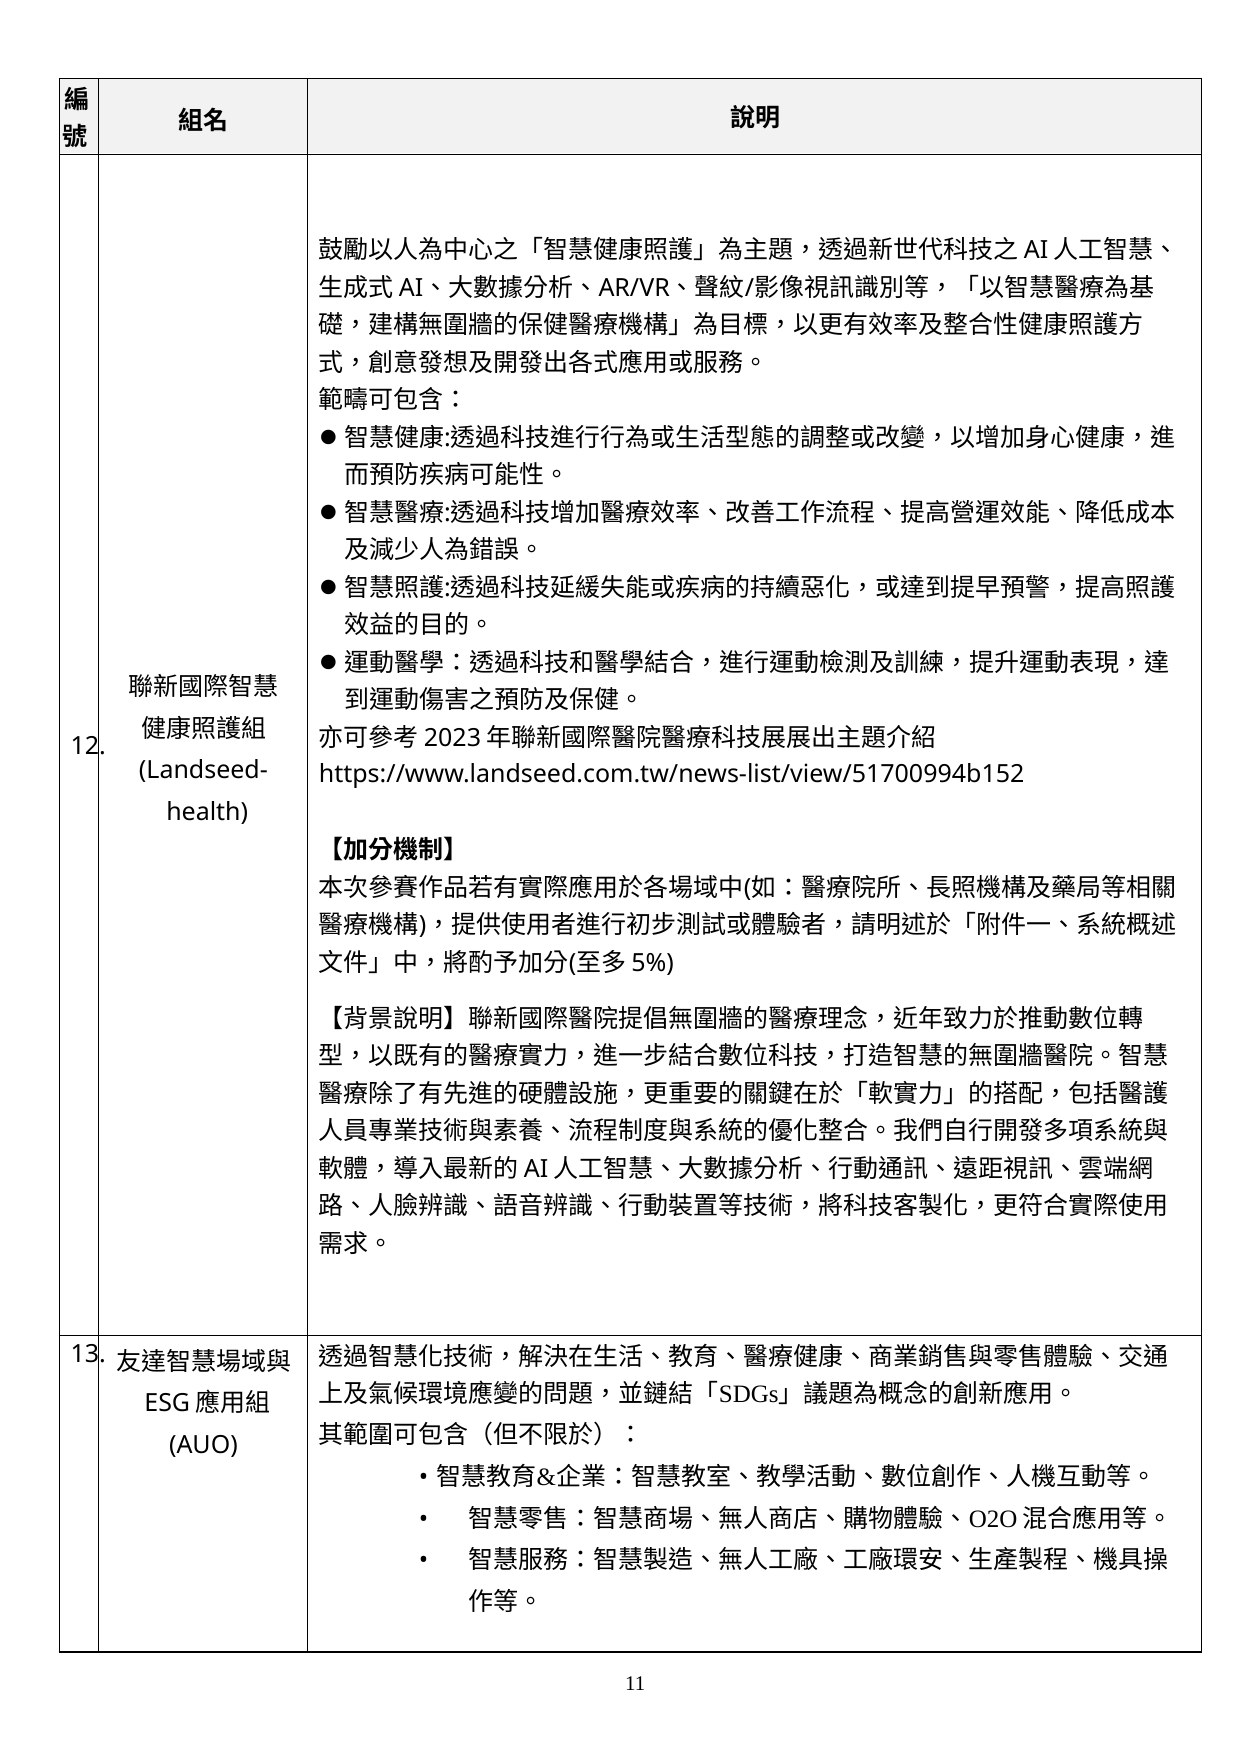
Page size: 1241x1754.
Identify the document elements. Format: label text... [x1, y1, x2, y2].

table_header 編號 [60, 79, 98, 153]
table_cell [308, 1336, 1201, 1651]
table_cell 友達智慧場域與ESG應用組 (AUO) [99, 1336, 307, 1651]
table_cell [60, 155, 98, 1334]
table_header 說明 [308, 79, 1201, 153]
table_cell 鼓勵以人為中心之「智慧健康照護」為主題，透過新世代科技之AI人工智慧、生成式AI、大數據分析、AR/VR、聲紋/影像視訊識別等，「以智慧醫療為基礎，建構無圍牆的保健醫療機構」為目標，以更有效率及整合性健康照護方式，創意發想及開發出各式應用或服務。 範疇可包含： 智慧健康:透過科技進行行為或生活型態的調整或改變，以增加身心健康，進而預防疾病可能性。 智慧醫療:透過科技增加醫療效率、改善工作流程、提高營運效能、降低成本及減少人為錯誤。 智慧照護:透過科技延緩失能或疾病的持續惡化，或達到提早預警，提高照護效益的目的。 運動醫學：透過科技和醫學結合，進行運動檢測及訓練，提升運動表現，達到運動傷害之預防及保健。 亦可參考2023年聯新國際醫院醫療科技展展出主題介紹 https://www.landseed.com.tw/news-list/view/51700994b152 【加分機制】 本次參賽作品若有實際應用於各場域中(如：醫療院所、長照機構及藥局等相關醫療機構)，提供使用者進行初步測試或體驗者，請明述於「附件一、系統概述文件」中，將酌予加分(至多5%) 【背景說明】聯新國際醫院提倡無圍牆的醫療理念，近年致力於推動數位轉型，以既有的醫療實力，進一步結合數位科技，打造智慧的無圍牆醫院。智慧醫療除了有先進的硬體設施，更重要的關鍵在於「軟實力」的搭配，包括醫護人員專業技術與素養、流程制度與系統的優化整合。我們自行開發多項系統與軟體，導入最新的AI人工智慧、大數據分析、行動通訊、遠距視訊、雲端網路、人臉辨識、語音辨識、行動裝置等技術，將科技客製化，更符合實際使用需求。 [308, 155, 1201, 1334]
table_header 組名 [99, 79, 307, 153]
table_cell [60, 1336, 98, 1651]
table_cell 聯新國際智慧 健康照護組 (Landseed-health) [99, 155, 307, 1334]
